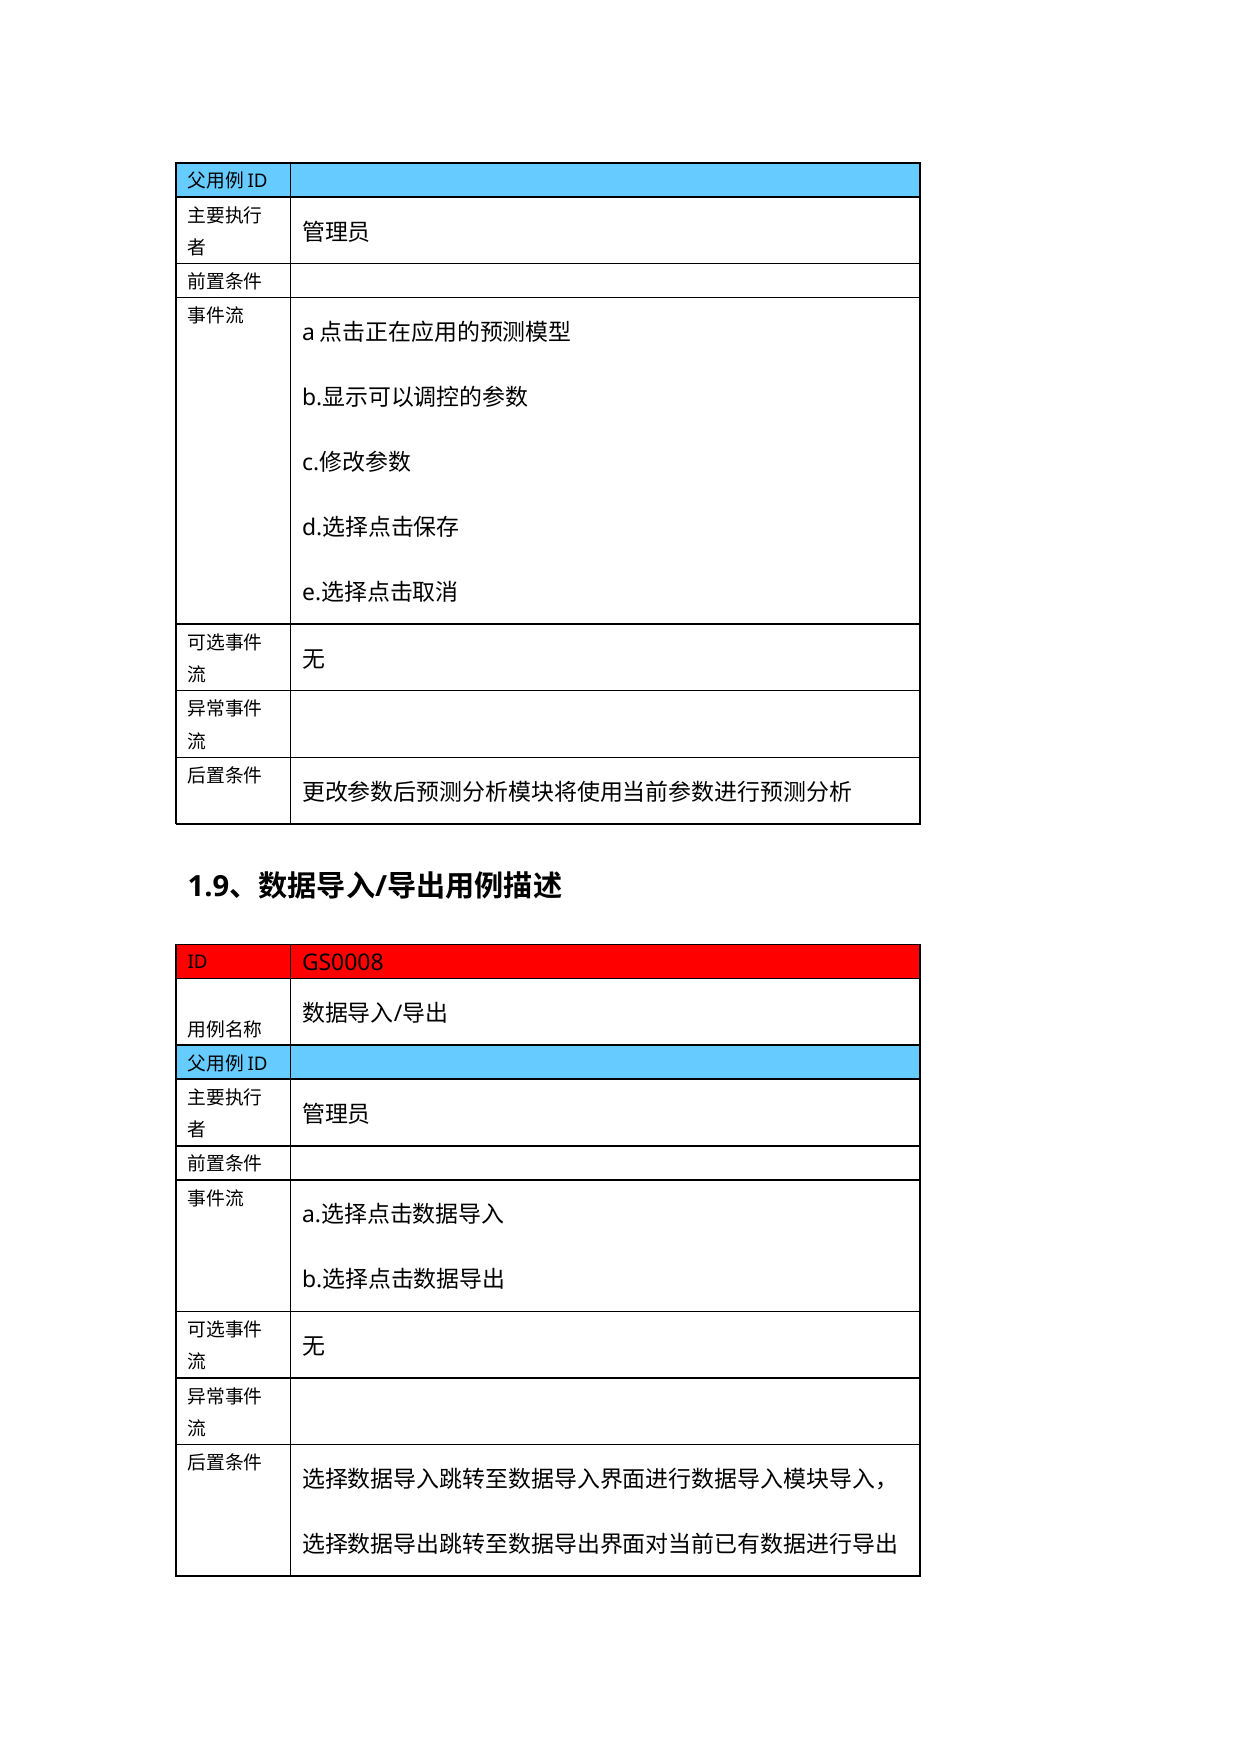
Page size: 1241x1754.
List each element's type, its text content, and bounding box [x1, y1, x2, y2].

table_cell 后置条件 [177, 758, 290, 823]
table_cell a.选择点击数据导入 b.选择点击数据导出 [291, 1181, 919, 1311]
table_cell 更改参数后预测分析模块将使用当前参数进行预测分析 [291, 758, 919, 823]
text 1.9、数据导入/导出用例描述 [187, 852, 1053, 917]
table_cell 管理员 [291, 1080, 919, 1145]
table_cell 管理员 [291, 198, 919, 263]
table_cell 事件流 [177, 1181, 290, 1311]
table_cell a点击正在应用的预测模型 b.显示可以调控的参数 c.修改参数 d.选择点击保存 e.选择点击取消 [291, 298, 919, 623]
table_cell 可选事件流 [177, 1312, 290, 1377]
table_cell 选择数据导入跳转至数据导入界面进行数据导入模块导入，选择数据导出跳转至数据导出界面对当前已有数据进行导出 [291, 1445, 919, 1575]
table_cell [291, 1147, 919, 1179]
table_cell 主要执行者 [177, 1080, 290, 1145]
table_cell [291, 691, 919, 756]
table_header GS0008 [291, 945, 919, 978]
table_cell 数据导入/导出 [291, 979, 919, 1044]
table_cell 后置条件 [177, 1445, 290, 1575]
table_cell 无 [291, 625, 919, 690]
table_cell 无 [291, 1312, 919, 1377]
table_cell [291, 264, 919, 297]
table_cell 前置条件 [177, 264, 290, 297]
table_cell [291, 1046, 919, 1078]
table_cell 主要执行者 [177, 198, 290, 263]
table_cell 父用例ID [177, 164, 290, 196]
table_cell 可选事件流 [177, 625, 290, 690]
table_cell 异常事件流 [177, 691, 290, 756]
table_cell 前置条件 [177, 1147, 290, 1179]
table_cell [291, 1379, 919, 1444]
table_cell 父用例ID [177, 1046, 290, 1078]
table_header ID [177, 945, 290, 978]
table_cell 异常事件流 [177, 1379, 290, 1444]
table_cell 事件流 [177, 298, 290, 623]
table_cell [291, 164, 919, 196]
table_cell 用例名称 [177, 979, 290, 1044]
